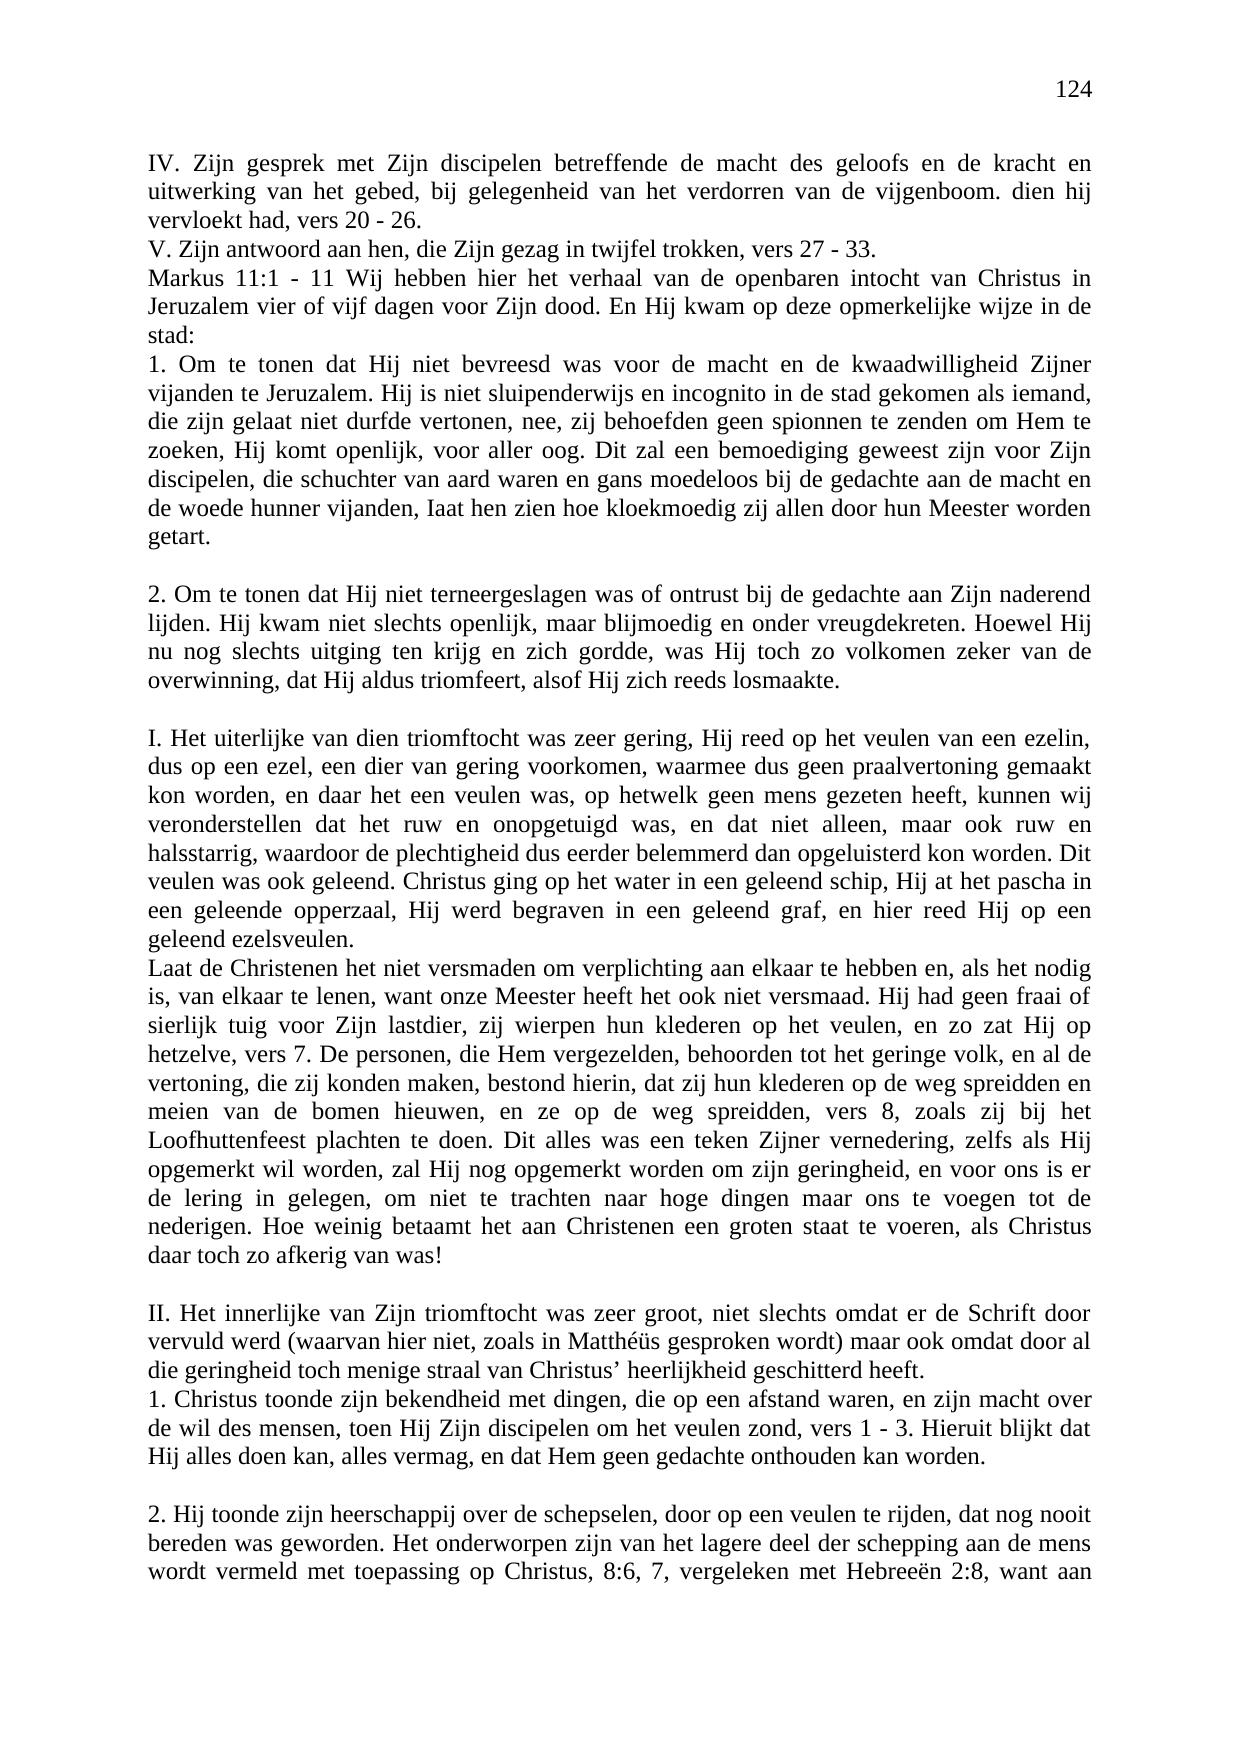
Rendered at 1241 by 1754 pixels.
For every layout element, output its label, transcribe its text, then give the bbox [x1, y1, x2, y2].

text 1. Christus toonde zijn bekendheid met dingen, die op een afstand waren, en zijn macht over de wil des mensen, toen Hij Zijn discipelen om het veulen zond, vers 1 - 3. Hieruit blijkt dat Hij alles doen kan, alles vermag, en dat Hem geen gedachte onthouden kan worden. [148, 1384, 1093, 1470]
text 2. Om te tonen dat Hij niet terneergeslagen was of ontrust bij de gedachte aan Zijn naderend lijden. Hij kwam niet slechts openlijk, maar blijmoedig en onder vreugdekreten. Hoewel Hij nu nog slechts uitging ten krijg en zich gordde, was Hij toch zo volkomen zeker van de overwinning, dat Hij aldus triomfeert, alsof Hij zich reeds losmaakte. [148, 579, 1093, 694]
text IV. Zijn gesprek met Zijn discipelen betreffende de macht des geloofs en de kracht en uitwerking van het gebed, bij gelegenheid van het verdorren van de vijgenboom. dien hij vervloekt had, vers 20 - 26. [148, 148, 1093, 234]
text V. Zijn antwoord aan hen, die Zijn gezag in twijfel trokken, vers 27 - 33. [148, 234, 1093, 263]
text II. Het innerlijke van Zijn triomftocht was zeer groot, niet slechts omdat er de Schrift door vervuld werd (waarvan hier niet, zoals in Matthéüs gesproken wordt) maar ook omdat door al die geringheid toch menige straal van Christus’ heerlijkheid geschitterd heeft. [148, 1298, 1093, 1384]
text Laat de Christenen het niet versmaden om verplichting aan elkaar te hebben en, als het nodig is, van elkaar te lenen, want onze Meester heeft het ook niet versmaad. Hij had geen fraai of sierlijk tuig voor Zijn lastdier, zij wierpen hun klederen op het veulen, en zo zat Hij op hetzelve, vers 7. De personen, die Hem vergezelden, behoorden tot het geringe volk, en al de vertoning, die zij konden maken, bestond hierin, dat zij hun klederen op de weg spreidden en meien van de bomen hieuwen, en ze op de weg spreidden, vers 8, zoals zij bij het Loofhuttenfeest plachten te doen. Dit alles was een teken Zijner vernedering, zelfs als Hij opgemerkt wil worden, zal Hij nog opgemerkt worden om zijn geringheid, en voor ons is er de lering in gelegen, om niet te trachten naar hoge dingen maar ons te voegen tot de nederigen. Hoe weinig betaamt het aan Christenen een groten staat te voeren, als Christus daar toch zo afkerig van was! [148, 953, 1093, 1269]
text 1. Om te tonen dat Hij niet bevreesd was voor de macht en de kwaadwilligheid Zijner vijanden te Jeruzalem. Hij is niet sluipenderwijs en incognito in de stad gekomen als iemand, die zijn gelaat niet durfde vertonen, nee, zij behoefden geen spionnen te zenden om Hem te zoeken, Hij komt openlijk, voor aller oog. Dit zal een bemoediging geweest zijn voor Zijn discipelen, die schuchter van aard waren en gans moedeloos bij de gedachte aan de macht en de woede hunner vijanden, Iaat hen zien hoe kloekmoedig zij allen door hun Meester worden getart. [148, 349, 1093, 550]
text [148, 1499, 1093, 1585]
text I. Het uiterlijke van dien triomftocht was zeer gering, Hij reed op het veulen van een ezelin, dus op een ezel, een dier van gering voorkomen, waarmee dus geen praalvertoning gemaakt kon worden, en daar het een veulen was, op hetwelk geen mens gezeten heeft, kunnen wij veronderstellen dat het ruw en onopgetuigd was, en dat niet alleen, maar ook ruw en halsstarrig, waardoor de plechtigheid dus eerder belemmerd dan opgeluisterd kon worden. Dit veulen was ook geleend. Christus ging op het water in een geleend schip, Hij at het pascha in een geleende opperzaal, Hij werd begraven in een geleend graf, en hier reed Hij op een geleend ezelsveulen. [148, 723, 1093, 953]
text Markus 11:1 - 11 Wij hebben hier het verhaal van de openbaren intocht van Christus in Jeruzalem vier of vijf dagen voor Zijn dood. En Hij kwam op deze opmerkelijke wijze in de stad: [148, 263, 1093, 349]
